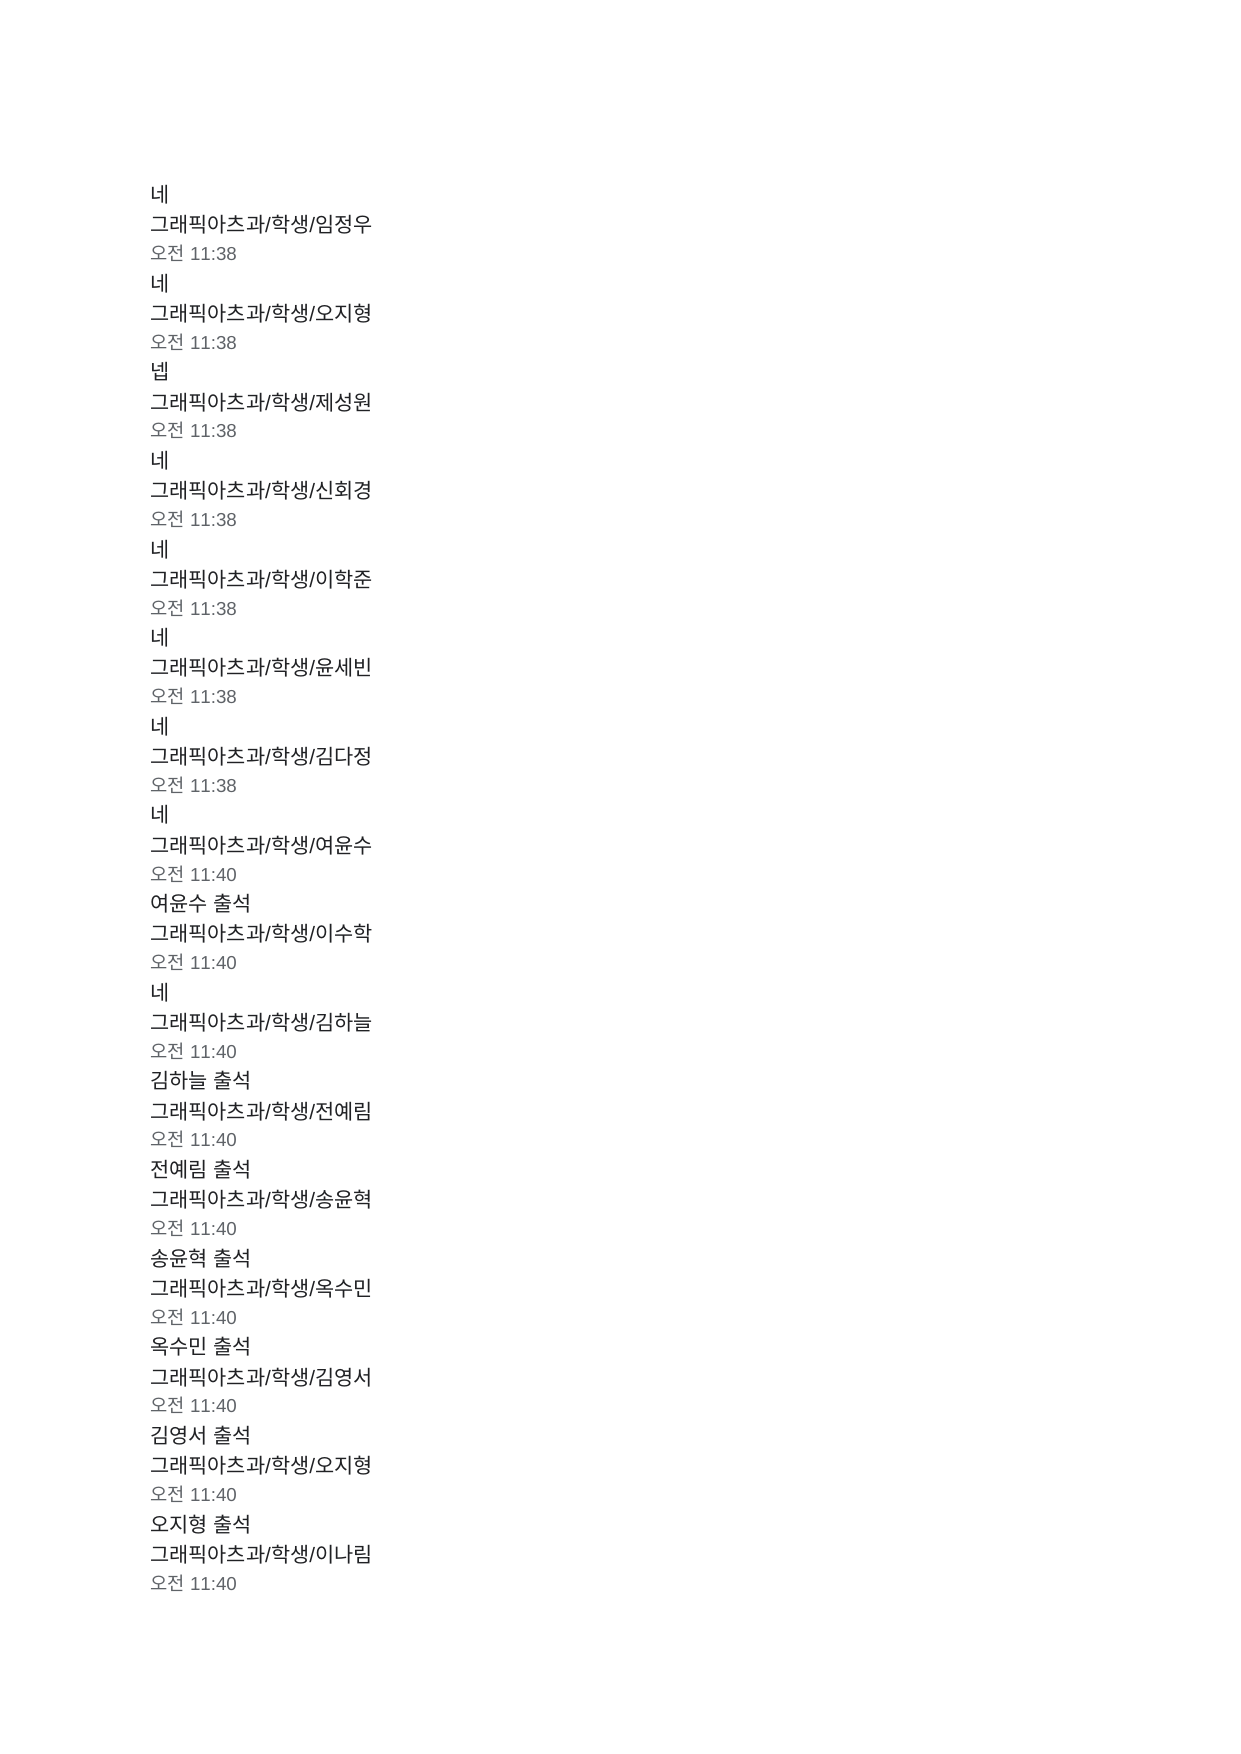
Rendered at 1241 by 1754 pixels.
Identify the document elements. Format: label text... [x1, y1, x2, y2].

text 그래픽아츠과/학생/신회경 [150, 474, 1090, 504]
text 그래픽아츠과/학생/여윤수 [150, 829, 1090, 859]
text 오전 11:40 [150, 1214, 1090, 1241]
text 그래픽아츠과/학생/제성원 [150, 386, 1090, 416]
text 네 [150, 798, 1090, 829]
text 오전 11:40 [150, 1391, 1090, 1418]
text 네 [150, 266, 1090, 297]
text 오전 11:40 [150, 1302, 1090, 1329]
text 오전 11:38 [150, 504, 1090, 532]
text 오전 11:40 [150, 1480, 1090, 1507]
text 그래픽아츠과/학생/윤세빈 [150, 652, 1090, 682]
text 전예림 출석 [150, 1152, 1090, 1183]
text 옥수민 출석 [150, 1329, 1090, 1361]
text 그래픽아츠과/학생/옥수민 [150, 1272, 1090, 1302]
text 오지형 출석 [150, 1507, 1090, 1538]
text 그래픽아츠과/학생/이학준 [150, 563, 1090, 593]
text 넵 [150, 354, 1090, 386]
text 김하늘 출석 [150, 1064, 1090, 1095]
text 여윤수 출석 [150, 886, 1090, 918]
text 송윤혁 출석 [150, 1241, 1090, 1272]
text 김영서 출석 [150, 1418, 1090, 1449]
text 오전 11:38 [150, 327, 1090, 354]
text 오전 11:40 [150, 859, 1090, 886]
text 네 [150, 177, 1090, 208]
text 네 [150, 532, 1090, 563]
text 그래픽아츠과/학생/오지형 [150, 297, 1090, 327]
text 그래픽아츠과/학생/송윤혁 [150, 1183, 1090, 1214]
text 그래픽아츠과/학생/김하늘 [150, 1006, 1090, 1036]
text 그래픽아츠과/학생/전예림 [150, 1095, 1090, 1125]
text 네 [150, 620, 1090, 652]
text 네 [150, 709, 1090, 740]
text 네 [150, 443, 1090, 474]
text 그래픽아츠과/학생/김영서 [150, 1361, 1090, 1391]
text 오전 11:38 [150, 239, 1090, 266]
text 오전 11:40 [150, 1125, 1090, 1152]
text 오전 11:38 [150, 593, 1090, 620]
text 오전 11:40 [150, 1568, 1090, 1596]
text 오전 11:38 [150, 682, 1090, 709]
text 그래픽아츠과/학생/이나림 [150, 1538, 1090, 1568]
text 그래픽아츠과/학생/임정우 [150, 208, 1090, 239]
text 오전 11:40 [150, 948, 1090, 975]
text 오전 11:38 [150, 416, 1090, 443]
text 오전 11:38 [150, 771, 1090, 798]
text 그래픽아츠과/학생/이수학 [150, 918, 1090, 948]
text 그래픽아츠과/학생/오지형 [150, 1449, 1090, 1480]
text 네 [150, 975, 1090, 1006]
text 그래픽아츠과/학생/김다정 [150, 740, 1090, 771]
text 오전 11:40 [150, 1036, 1090, 1064]
